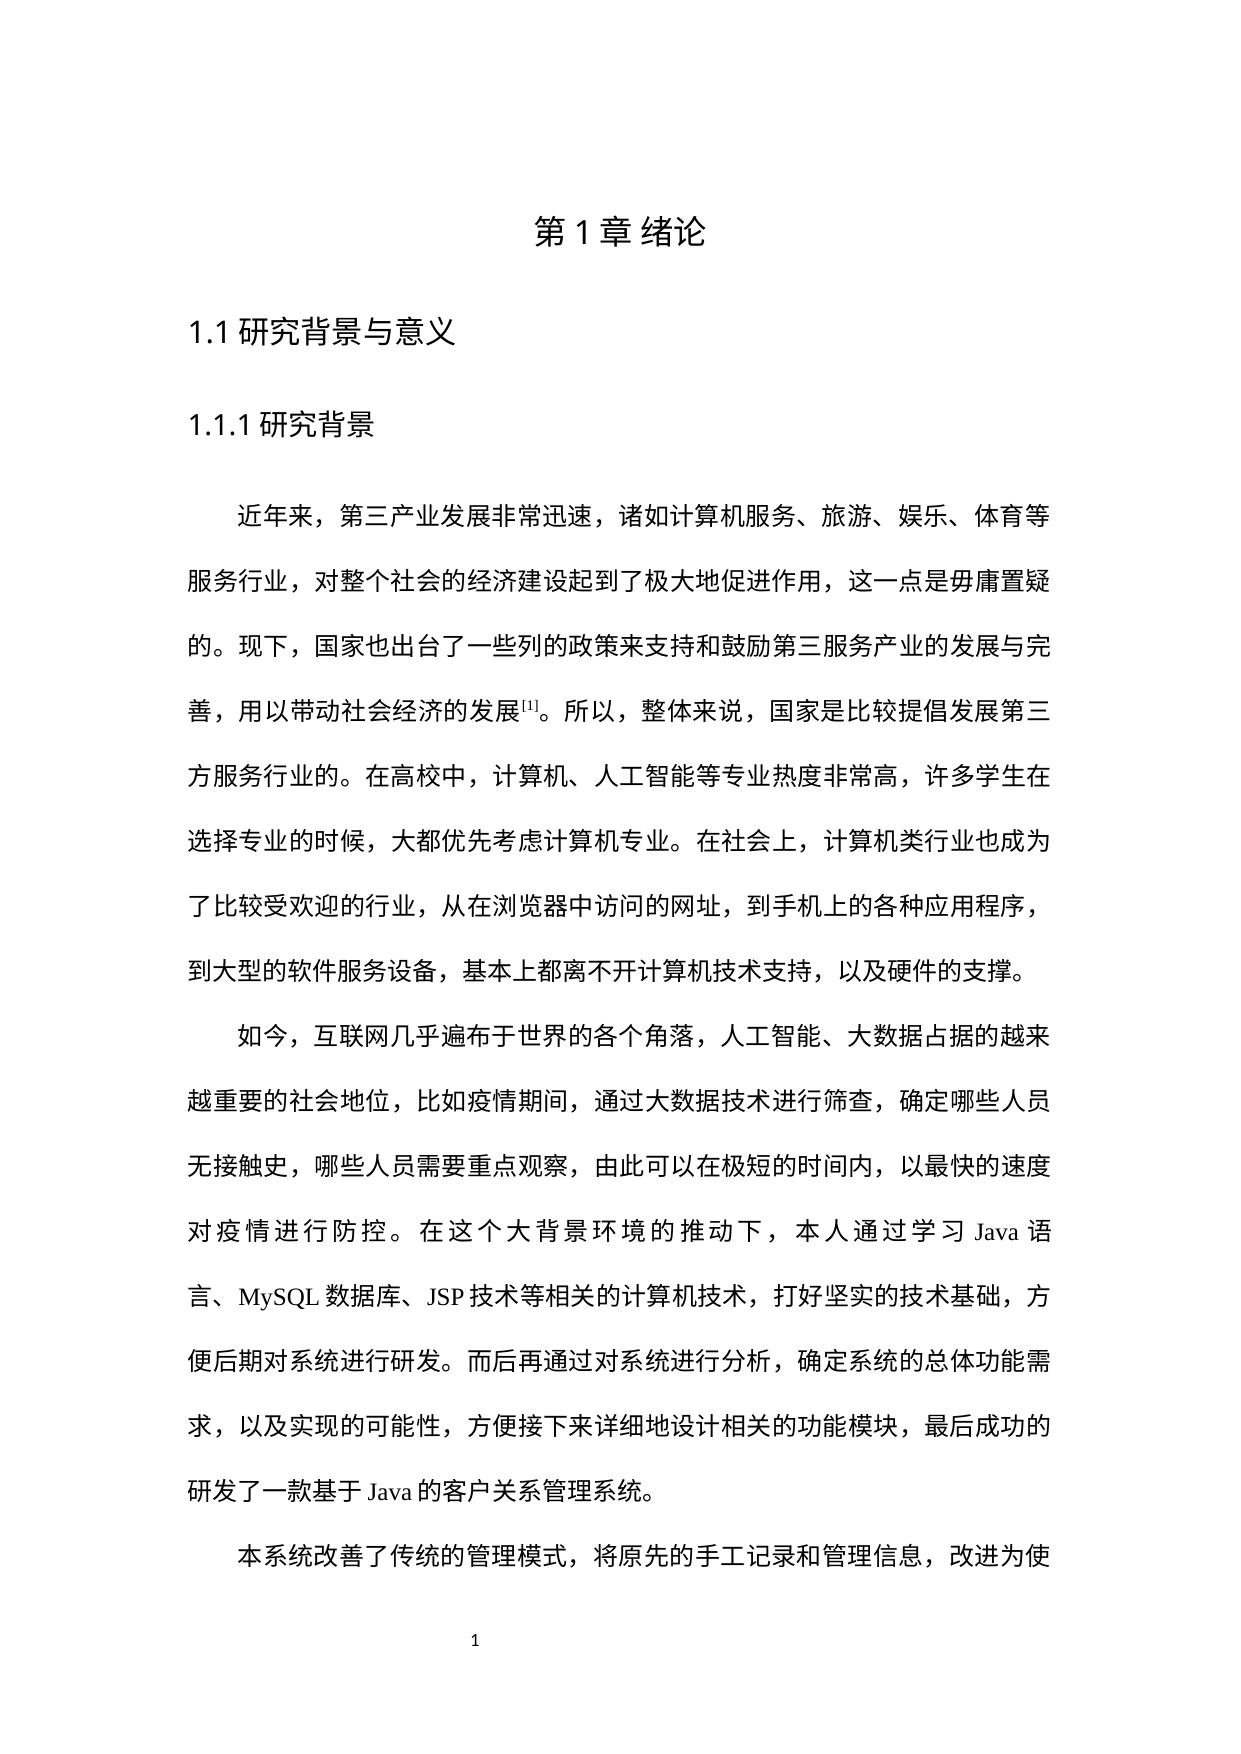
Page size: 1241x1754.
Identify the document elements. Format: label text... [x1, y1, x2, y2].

text 如今，互联网几乎遍布于世界的各个角落，人工智能、大数据占据的越来越重要的社会地位，比如疫情期间，通过大数据技术进行筛查，确定哪些人员无接触史，哪些人员需要重点观察，由此可以在极短的时间内，以最快的速度对疫情进行防控。在这个大背景环境的推动下，本人通过学习Java语言、MySQL数据库、JSP技术等相关的计算机技术，打好坚实的技术基础，方便后期对系统进行研发。而后再通过对系统进行分析，确定系统的总体功能需求，以及实现的可能性，方便接下来详细地设计相关的功能模块，最后成功的研发了一款基于Java的客户关系管理系统。 [187, 1002, 1053, 1522]
subtitle 1.1研究背景与意义 [187, 298, 1053, 363]
subtitle 1.1.1研究背景 [187, 390, 1053, 455]
subtitle 第1章 绪论 [187, 197, 1053, 262]
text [187, 1522, 1053, 1587]
text 近年来，第三产业发展非常迅速，诸如计算机服务、旅游、娱乐、体育等服务行业，对整个社会的经济建设起到了极大地促进作用，这一点是毋庸置疑的。现下，国家也出台了一些列的政策来支持和鼓励第三服务产业的发展与完善，用以带动社会经济的发展[1]。所以，整体来说，国家是比较提倡发展第三方服务行业的。在高校中，计算机、人工智能等专业热度非常高，许多学生在选择专业的时候，大都优先考虑计算机专业。在社会上，计算机类行业也成为了比较受欢迎的行业，从在浏览器中访问的网址，到手机上的各种应用程序，到大型的软件服务设备，基本上都离不开计算机技术支持，以及硬件的支撑。 [187, 482, 1053, 1002]
